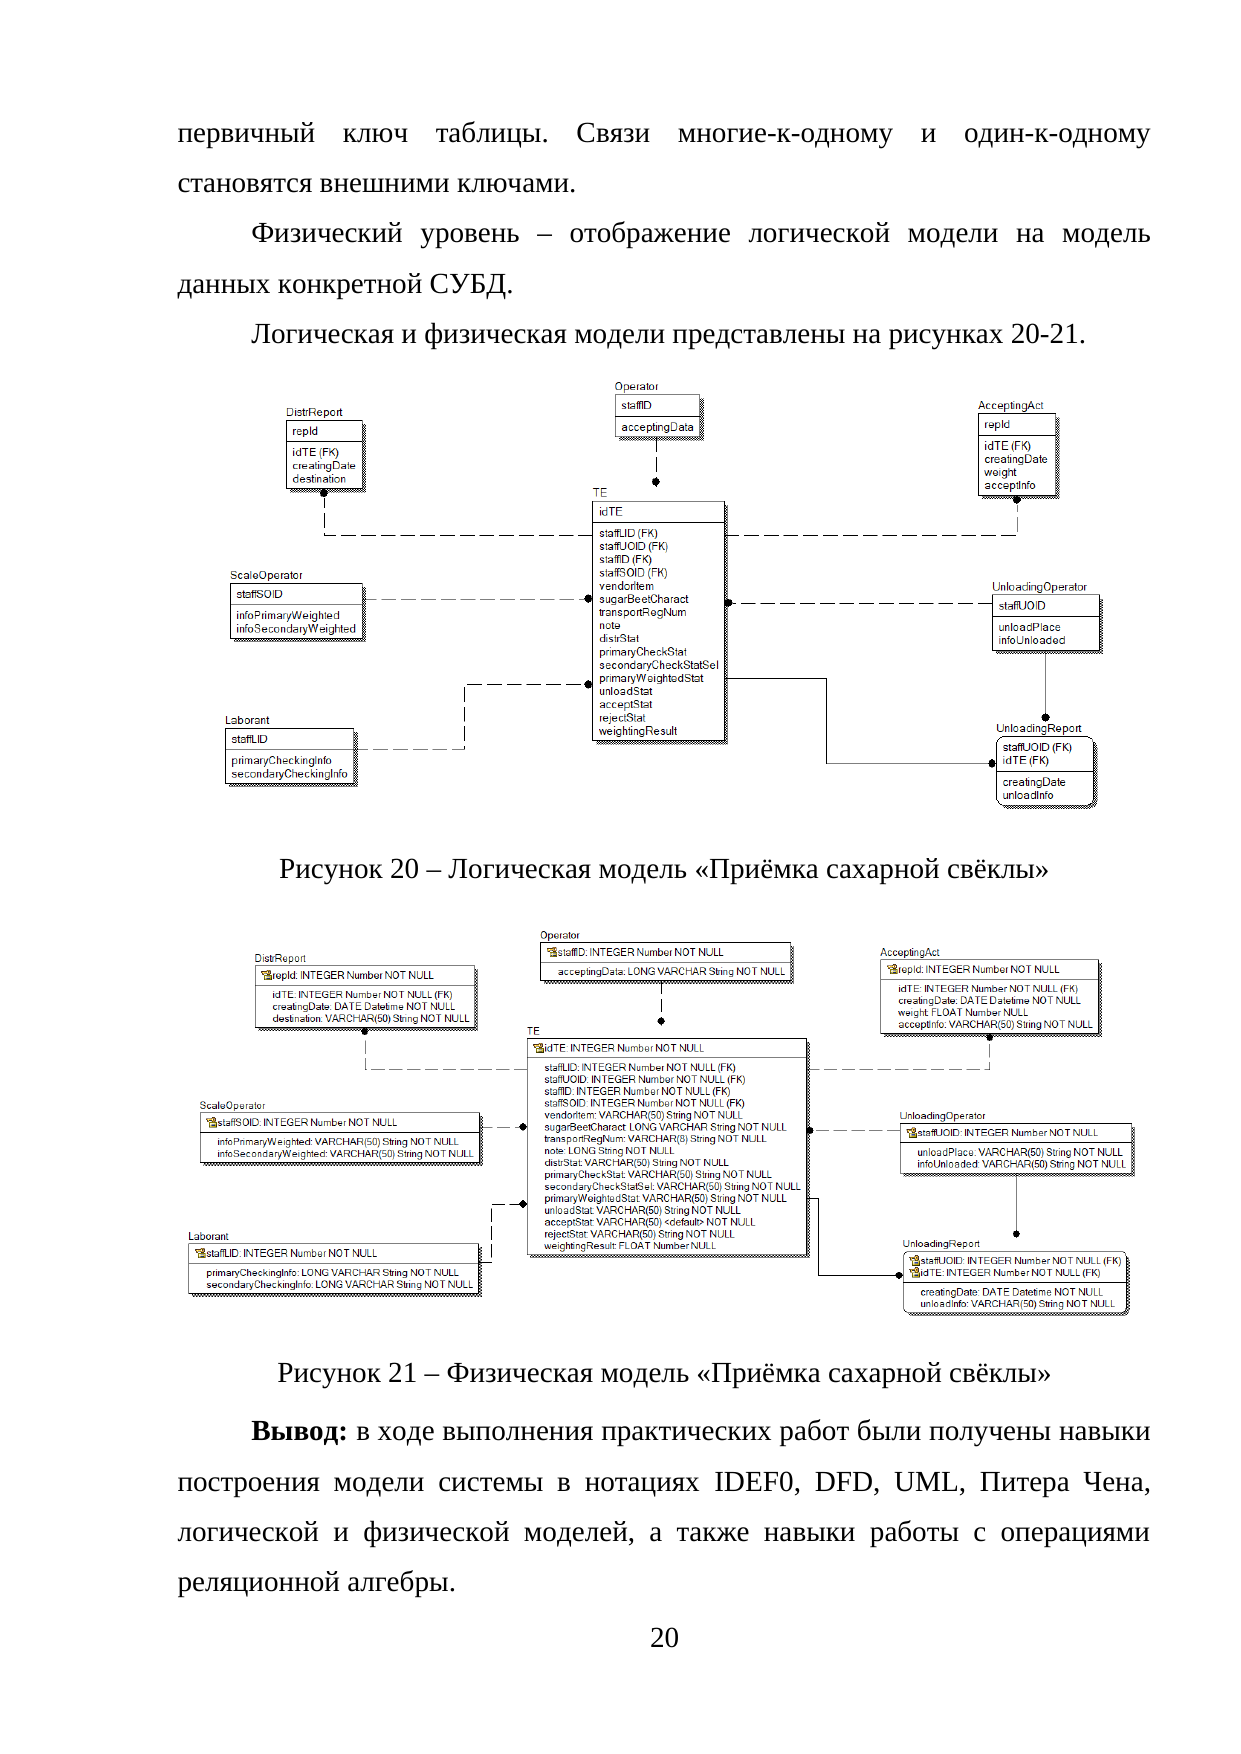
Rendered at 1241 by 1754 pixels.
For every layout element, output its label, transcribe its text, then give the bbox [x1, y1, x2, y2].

picture [177, 910, 1152, 1330]
text Вывод: в ходе выполнения практических работ были получены навыки построения модели системы в нотациях IDEF0, DFD, UML, Питера Чена, логической и физической моделей, а также навыки работы с операциями реляционной алгебры. [177, 1413, 1152, 1598]
text Логическая и физическая модели представлены на рисунках 20-21. [177, 316, 1152, 349]
text Рисунок 20 – Логическая модель «Приёмка сахарной свёклы» [177, 852, 1152, 885]
text Физический уровень – отображение логической модели на модель данных конкретной СУБД. [177, 215, 1152, 299]
picture [199, 366, 1130, 838]
text Рисунок 21 – Физическая модель «Приёмка сахарной свёклы» [177, 1355, 1152, 1388]
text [177, 115, 1152, 199]
